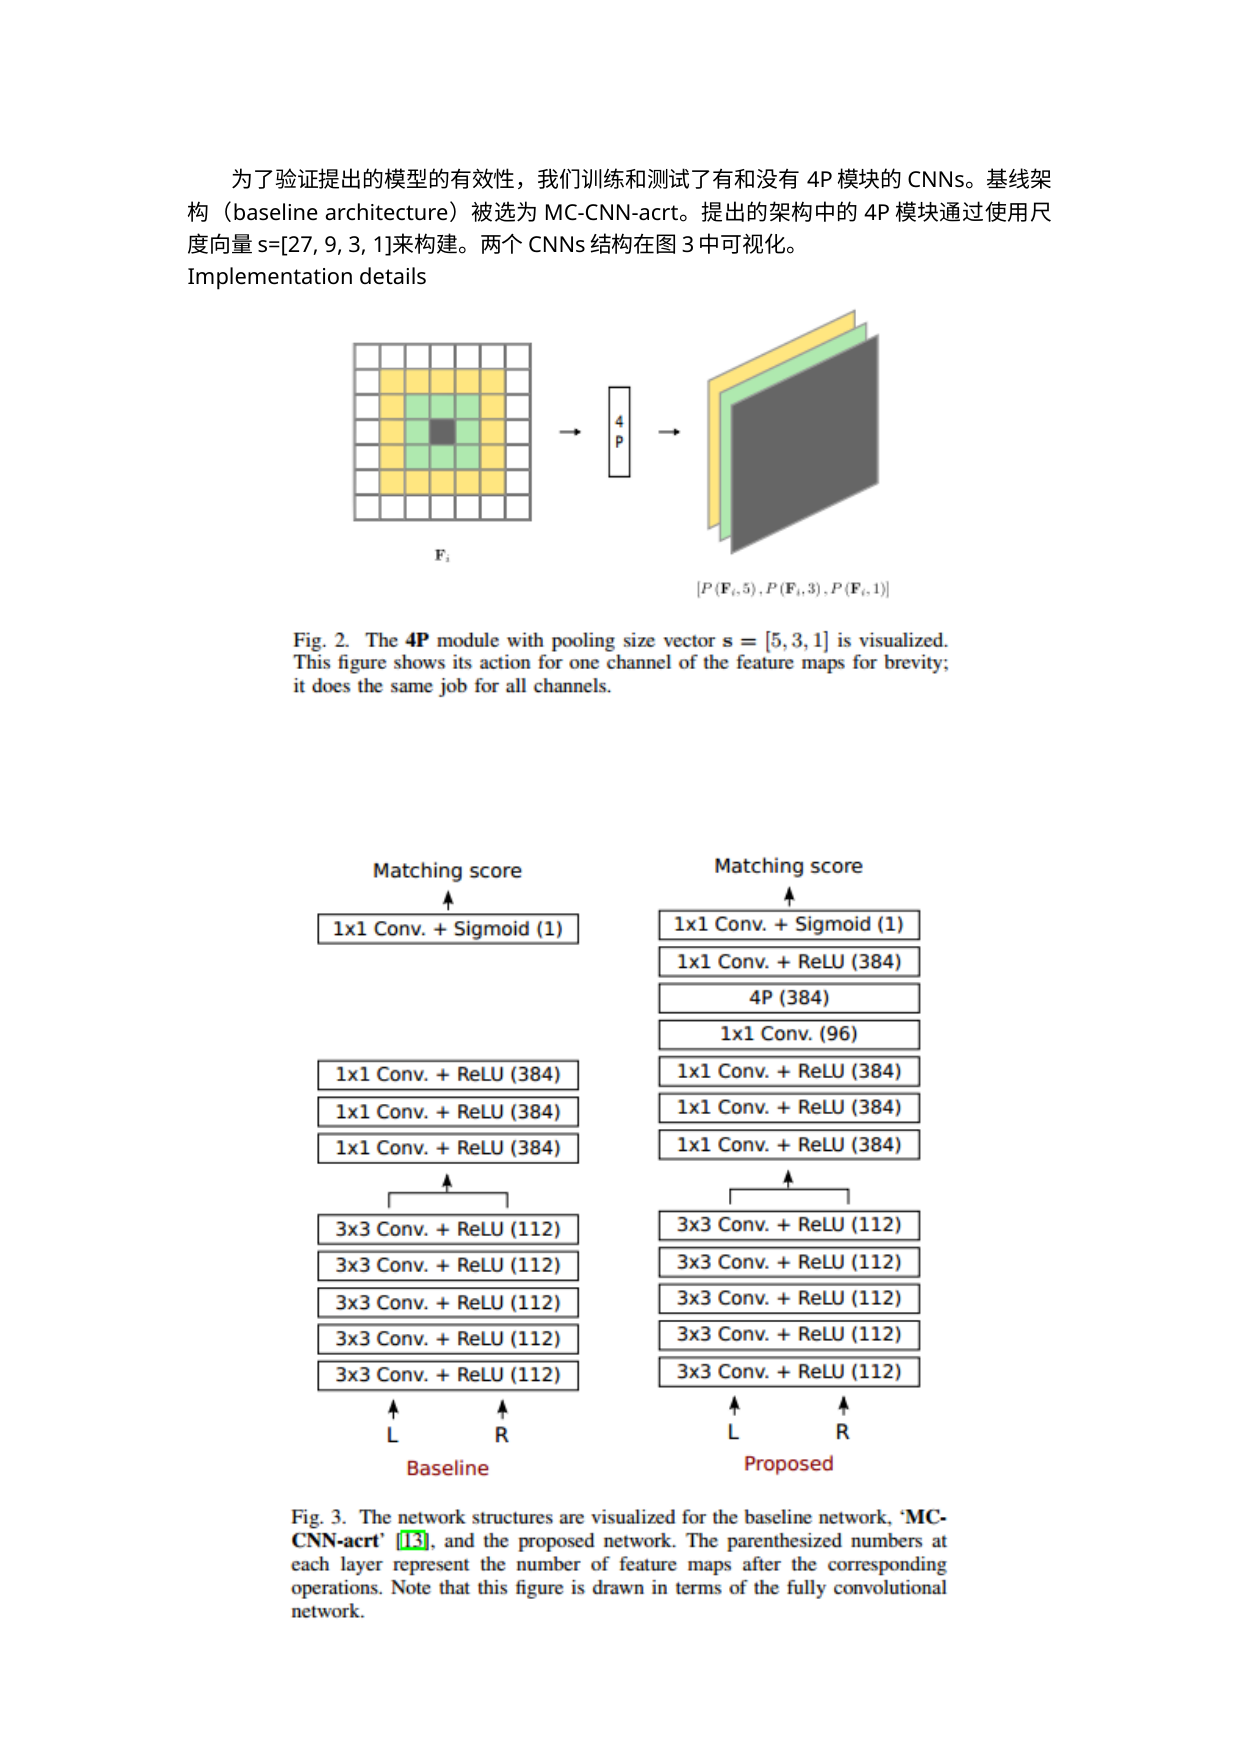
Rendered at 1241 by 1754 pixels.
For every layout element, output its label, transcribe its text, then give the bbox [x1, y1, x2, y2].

picture [288, 848, 952, 1624]
picture [288, 296, 953, 716]
text 为了验证提出的模型的有效性，我们训练和测试了有和没有4P模块的CNNs。基线架构（baseline architecture）被选为MC-CNN-acrt。提出的架构中的4P模块通过使用尺度向量s=[27, 9, 3, 1]来构建。两个CNNs结构在图3中可视化。 [187, 162, 1053, 259]
text Implementation details [187, 259, 1053, 292]
